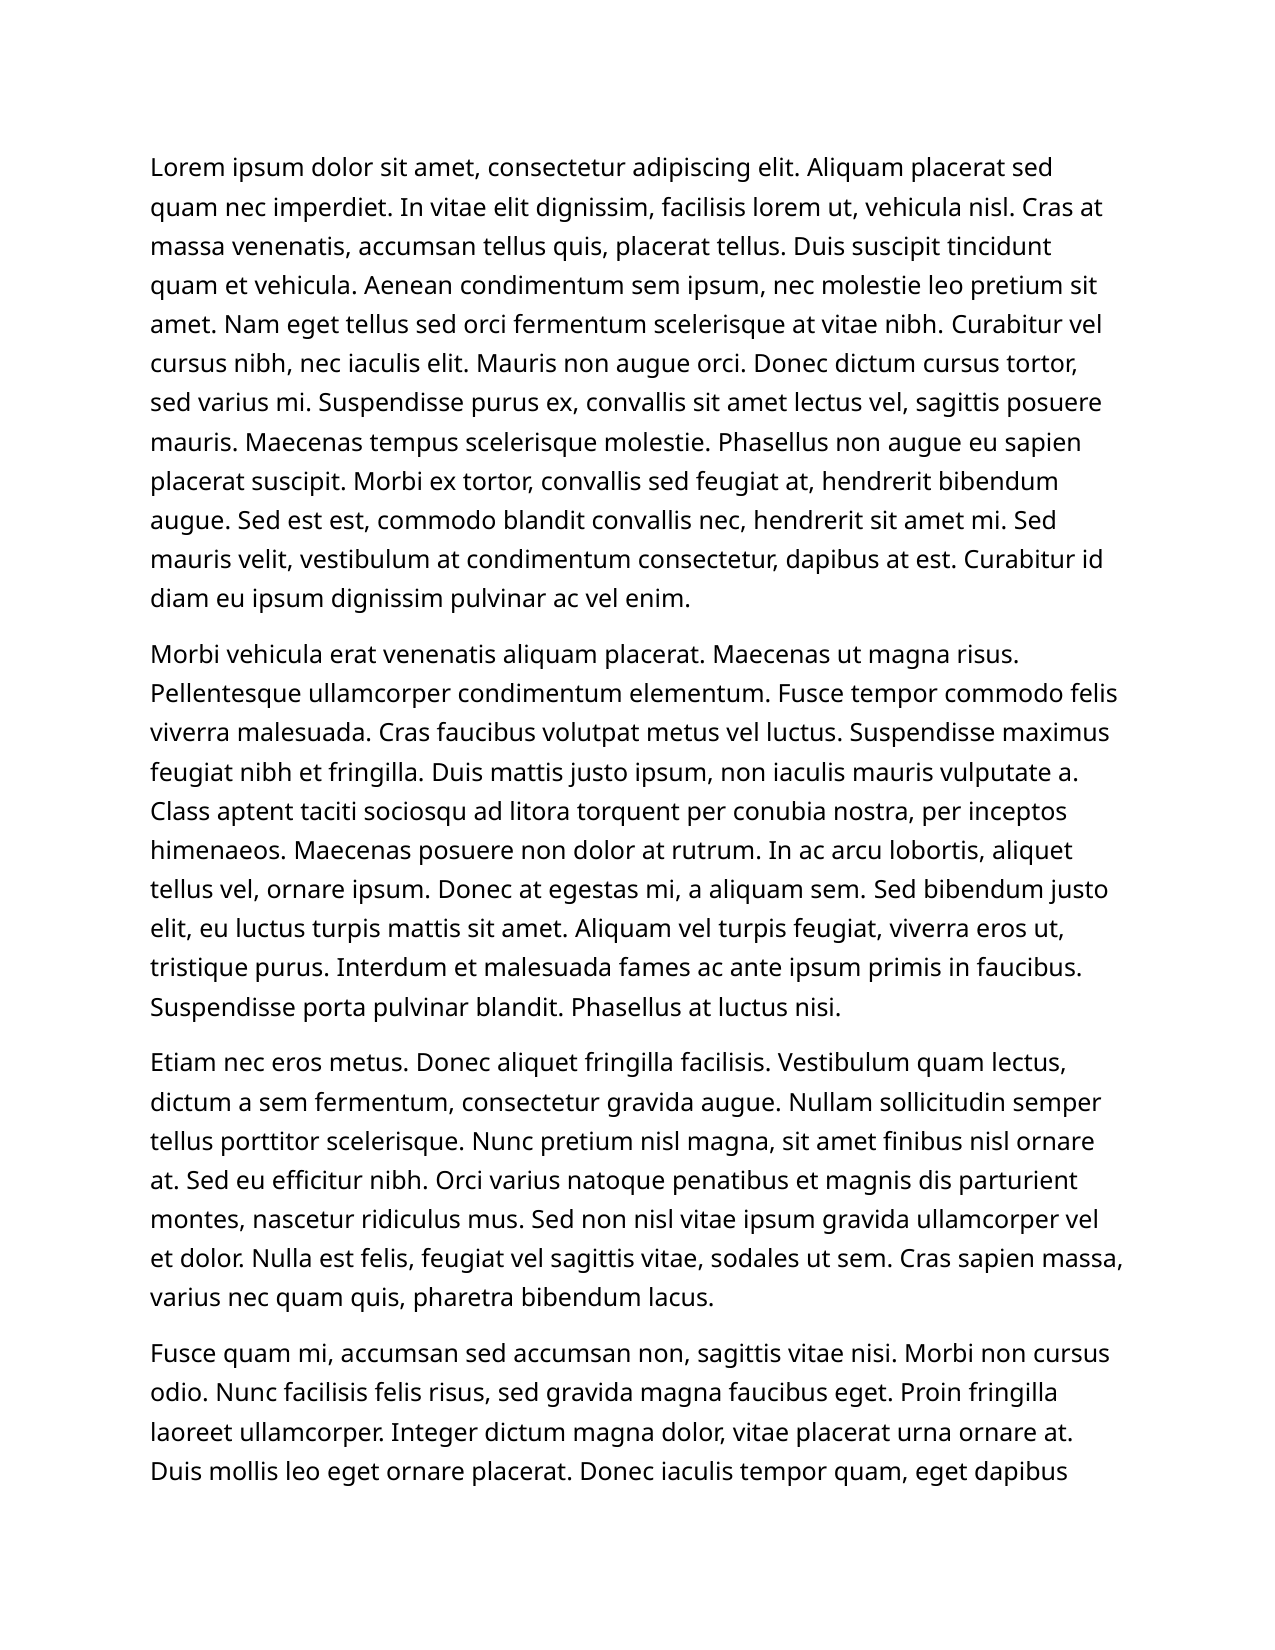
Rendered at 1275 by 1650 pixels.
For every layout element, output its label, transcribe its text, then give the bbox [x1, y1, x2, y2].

text Etiam nec eros metus. Donec aliquet fringilla facilisis. Vestibulum quam lectus, dictum a sem fermentum, consectetur gravida augue. Nullam sollicitudin semper tellus porttitor scelerisque. Nunc pretium nisl magna, sit amet finibus nisl ornare at. Sed eu efficitur nibh. Orci varius natoque penatibus et magnis dis parturient montes, nascetur ridiculus mus. Sed non nisl vitae ipsum gravida ullamcorper vel et dolor. Nulla est felis, feugiat vel sagittis vitae, sodales ut sem. Cras sapien massa, varius nec quam quis, pharetra bibendum lacus. [150, 1045, 1125, 1314]
text Morbi vehicula erat venenatis aliquam placerat. Maecenas ut magna risus. Pellentesque ullamcorper condimentum elementum. Fusce tempor commodo felis viverra malesuada. Cras faucibus volutpat metus vel luctus. Suspendisse maximus feugiat nibh et fringilla. Duis mattis justo ipsum, non iaculis mauris vulputate a. Class aptent taciti sociosqu ad litora torquent per conubia nostra, per inceptos himenaeos. Maecenas posuere non dolor at rutrum. In ac arcu lobortis, aliquet tellus vel, ornare ipsum. Donec at egestas mi, a aliquam sem. Sed bibendum justo elit, eu luctus turpis mattis sit amet. Aliquam vel turpis feugiat, viverra eros ut, tristique purus. Interdum et malesuada fames ac ante ipsum primis in faucibus. Suspendisse porta pulvinar blandit. Phasellus at luctus nisi. [150, 637, 1125, 1023]
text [150, 1336, 1125, 1487]
text Lorem ipsum dolor sit amet, consectetur adipiscing elit. Aliquam placerat sed quam nec imperdiet. In vitae elit dignissim, facilisis lorem ut, vehicula nisl. Cras at massa venenatis, accumsan tellus quis, placerat tellus. Duis suscipit tincidunt quam et vehicula. Aenean condimentum sem ipsum, nec molestie leo pretium sit amet. Nam eget tellus sed orci fermentum scelerisque at vitae nibh. Curabitur vel cursus nibh, nec iaculis elit. Mauris non augue orci. Donec dictum cursus tortor, sed varius mi. Suspendisse purus ex, convallis sit amet lectus vel, sagittis posuere mauris. Maecenas tempus scelerisque molestie. Phasellus non augue eu sapien placerat suscipit. Morbi ex tortor, convallis sed feugiat at, hendrerit bibendum augue. Sed est est, commodo blandit convallis nec, hendrerit sit amet mi. Sed mauris velit, vestibulum at condimentum consectetur, dapibus at est. Curabitur id diam eu ipsum dignissim pulvinar ac vel enim. [150, 150, 1125, 615]
